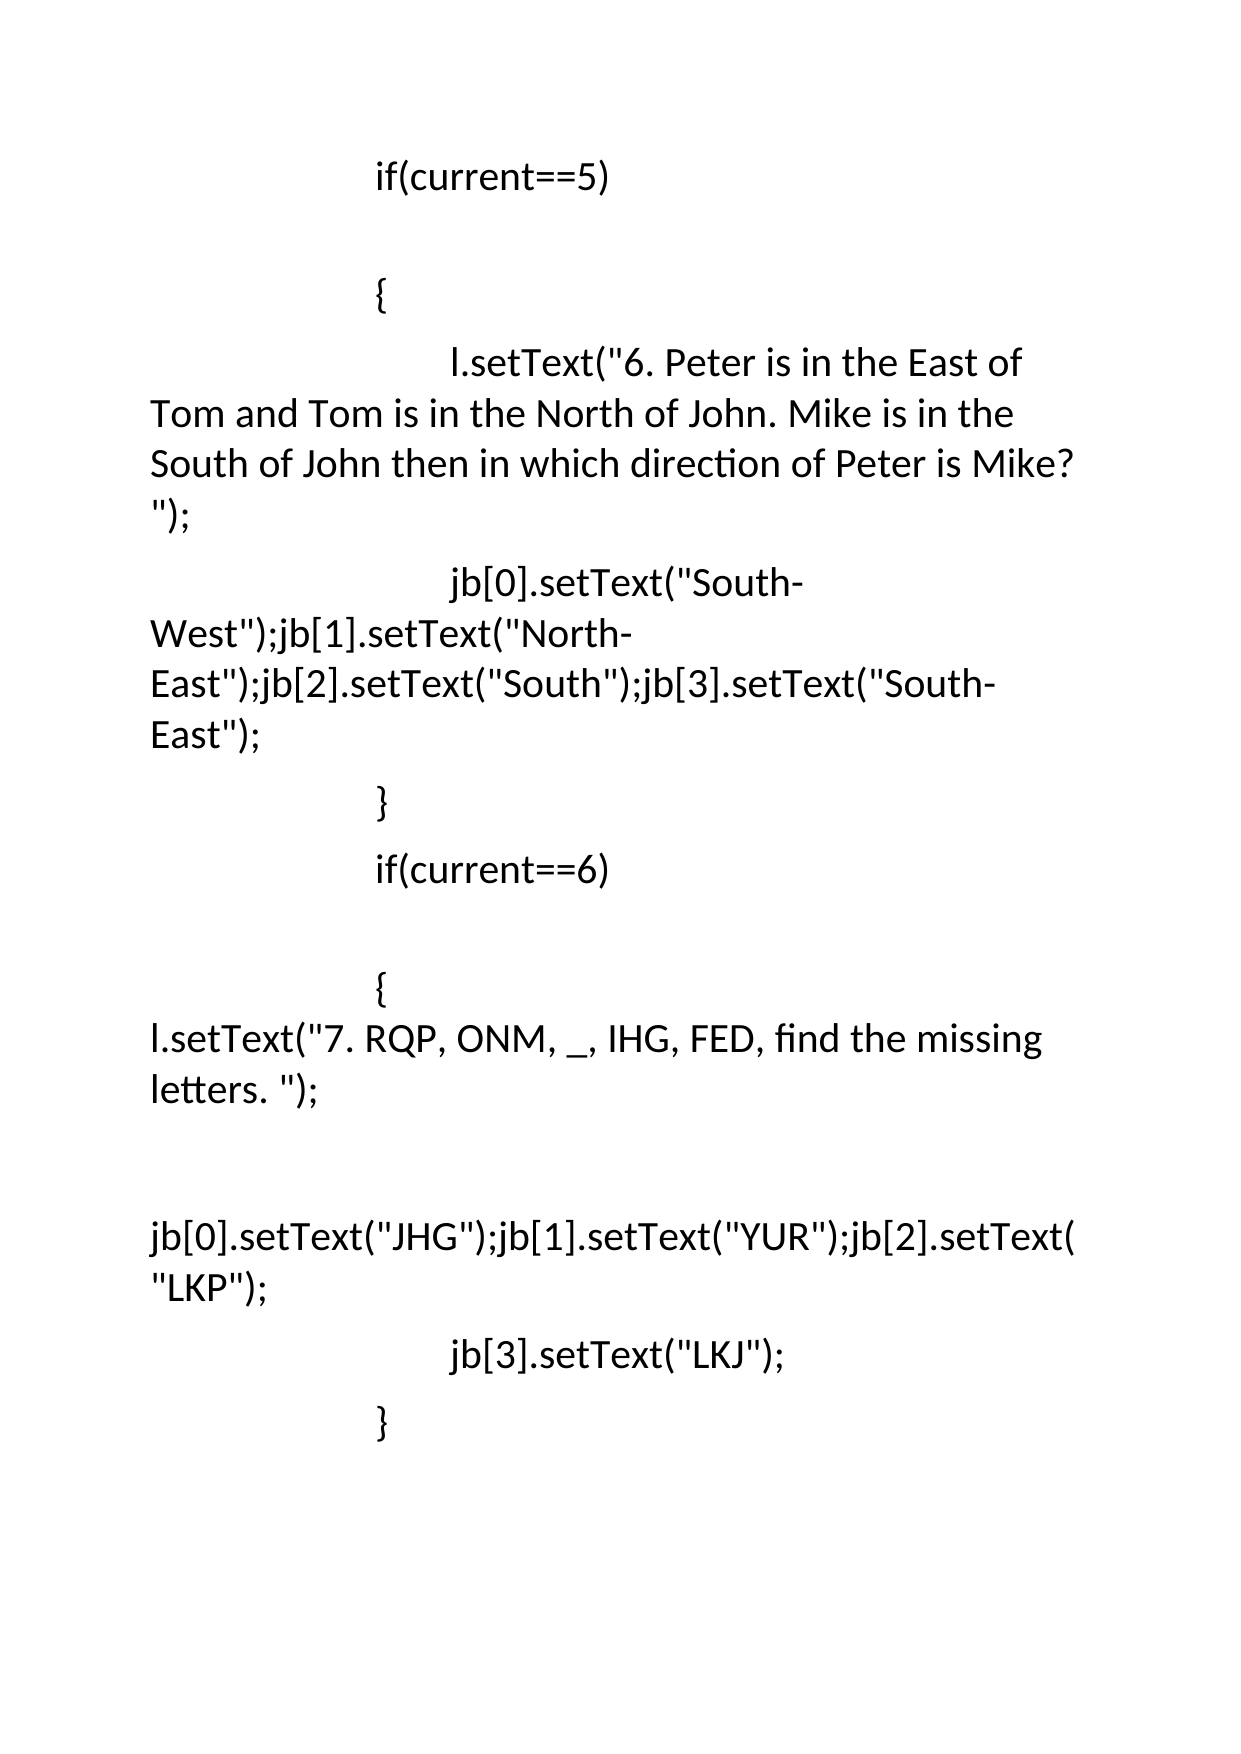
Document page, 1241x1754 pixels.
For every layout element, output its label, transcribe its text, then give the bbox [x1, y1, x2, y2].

text jb[0].setText("JHG");jb[1].setText("YUR");jb[2].setText("LKP"); [150, 1131, 1090, 1311]
text jb[3].setText("LKJ"); [150, 1328, 1090, 1379]
text if(current==5) [150, 150, 1090, 252]
text } [150, 1396, 1090, 1446]
text jb[0].setText("South-West");jb[1].setText("North- East");jb[2].setText("South");jb[3].setText("South-East"); [150, 556, 1090, 759]
text { [150, 268, 1090, 319]
text { l.setText("7. RQP, ONM, _, IHG, FED, find the missing letters. "); [150, 962, 1090, 1114]
text } [150, 776, 1090, 827]
text if(current==6) [150, 843, 1090, 945]
text l.setText("6. Peter is in the East of Tom and Tom is in the North of John. Mike is in the South of John then in which direction of Peter is Mike? "); [150, 336, 1090, 539]
